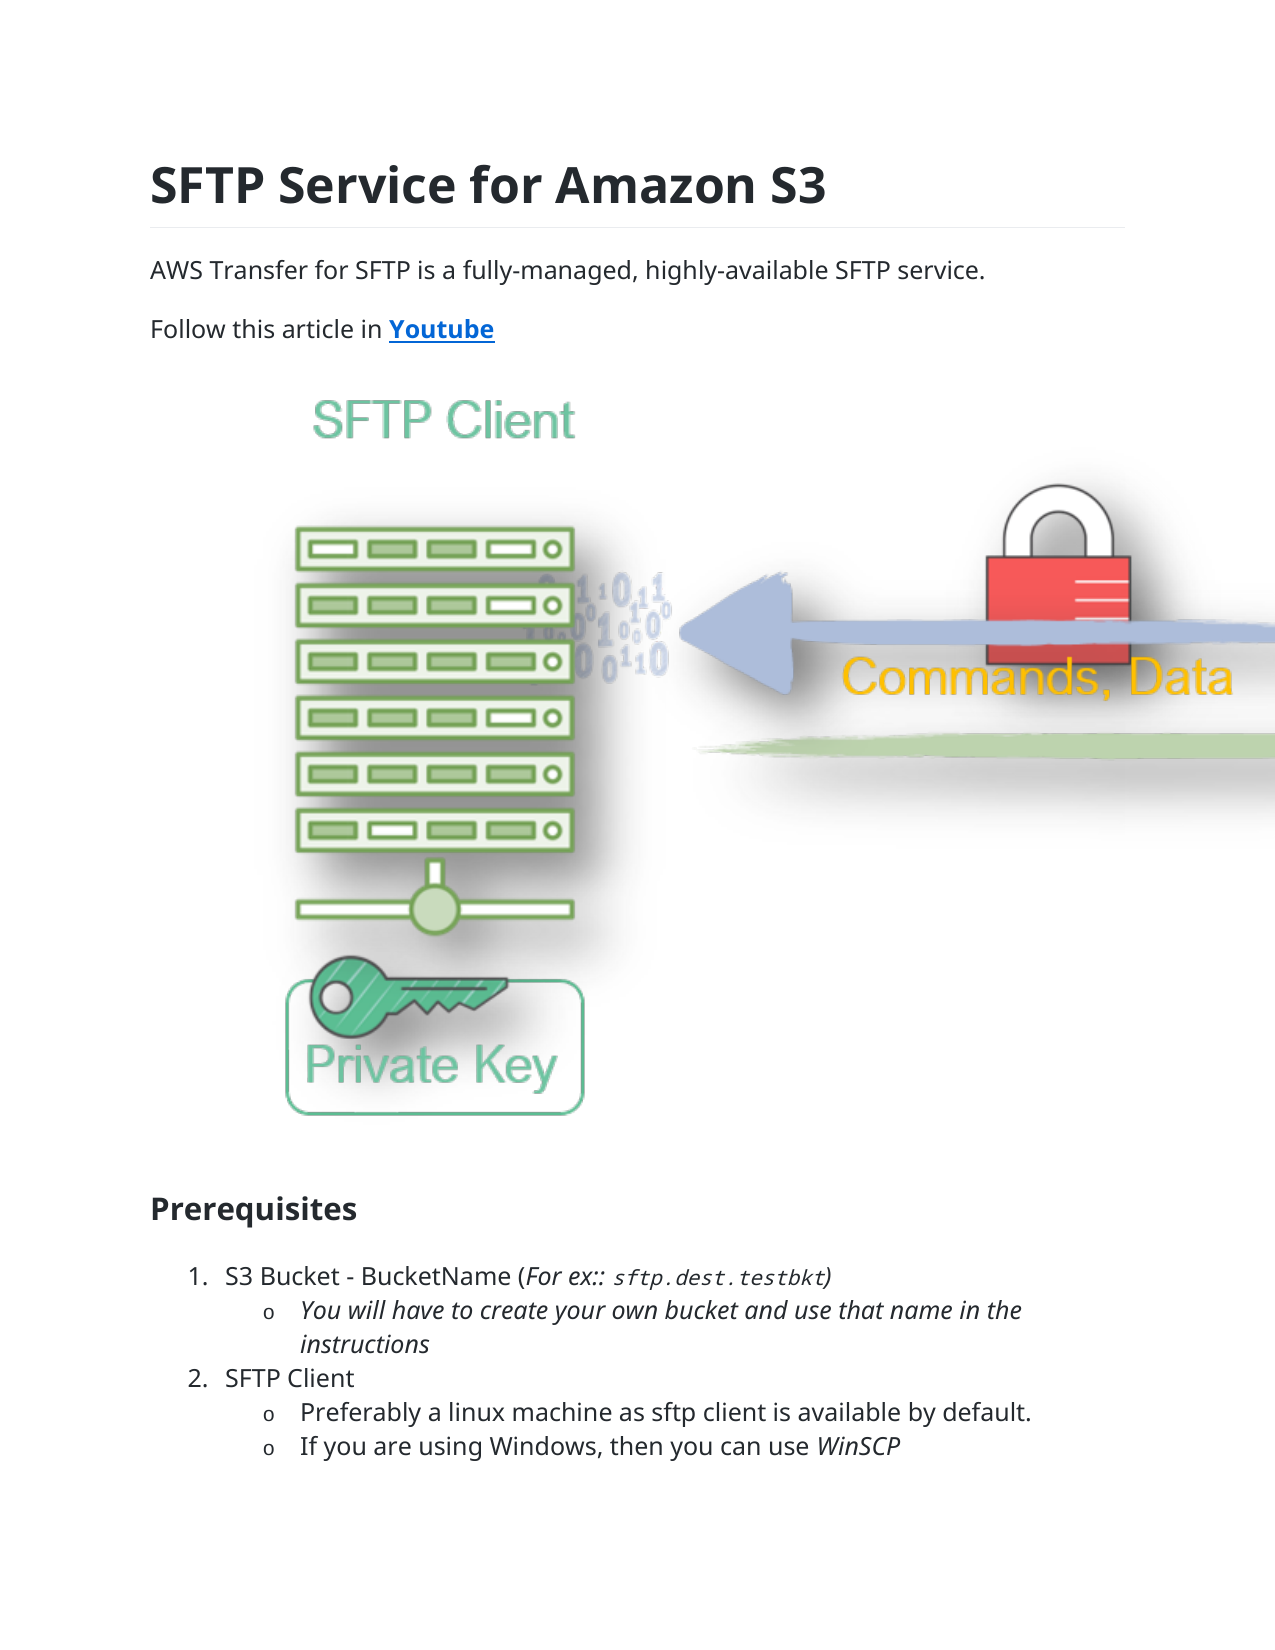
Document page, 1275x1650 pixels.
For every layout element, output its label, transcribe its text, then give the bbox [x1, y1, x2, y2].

text Prerequisites [150, 1187, 1125, 1229]
list You will have to create your own bucket and use that name in the instructions [262, 1293, 1125, 1361]
list Preferably a linux machine as sftp client is available by default. [262, 1395, 1125, 1429]
list If you are using Windows, then you can use WinSCP [262, 1429, 1125, 1463]
list SFTP Client [187, 1361, 1125, 1395]
picture [150, 371, 1275, 1150]
text Follow this article in Youtube [150, 312, 1125, 346]
text SFTP Service for Amazon S3 [150, 150, 1125, 227]
list S3 Bucket - BucketName (For ex:: sftp.dest.testbkt) [187, 1258, 1125, 1293]
text AWS Transfer for SFTP is a fully-managed, highly-available SFTP service. [150, 253, 1125, 287]
